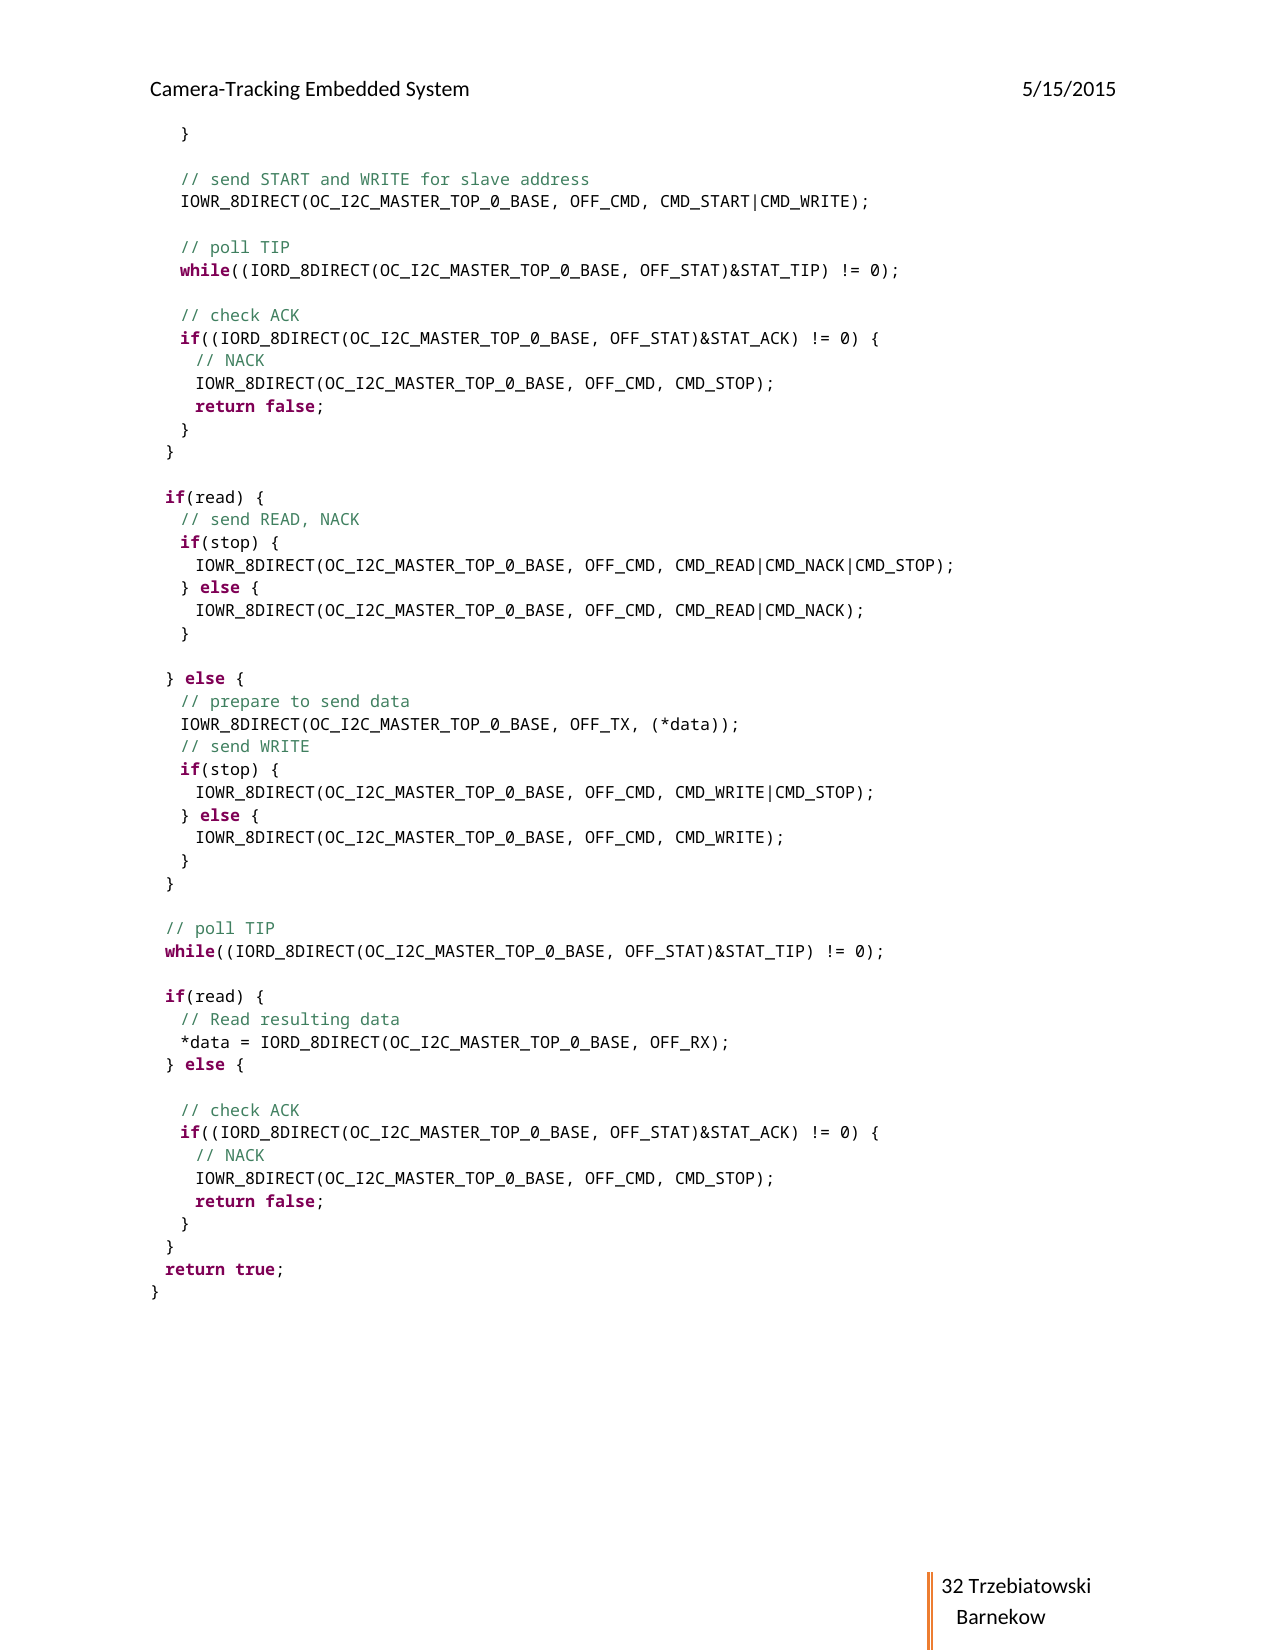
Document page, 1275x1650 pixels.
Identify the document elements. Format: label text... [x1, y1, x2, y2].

text while((IORD_8DIRECT(OC_I2C_MASTER_TOP_0_BASE, OFF_STAT)&STAT_TIP) != 0); [150, 258, 1125, 281]
text return true; [150, 1257, 1125, 1280]
text // send START and WRITE for slave address [150, 167, 1125, 190]
text IOWR_8DIRECT(OC_I2C_MASTER_TOP_0_BASE, OFF_CMD, CMD_WRITE|CMD_STOP); [150, 780, 1125, 803]
text } else { [150, 576, 1125, 599]
text // send READ, NACK [150, 508, 1125, 531]
text if(read) { [150, 485, 1125, 508]
text // poll TIP [150, 235, 1125, 258]
text // NACK [150, 1144, 1125, 1166]
text } [150, 122, 1125, 144]
text } [150, 621, 1125, 644]
text // check ACK [150, 1098, 1125, 1121]
text } else { [150, 803, 1125, 826]
text IOWR_8DIRECT(OC_I2C_MASTER_TOP_0_BASE, OFF_CMD, CMD_STOP); [150, 1166, 1125, 1189]
text // poll TIP [150, 917, 1125, 939]
text } [150, 1280, 1125, 1303]
text if(stop) { [150, 758, 1125, 780]
text if(read) { [150, 985, 1125, 1007]
text IOWR_8DIRECT(OC_I2C_MASTER_TOP_0_BASE, OFF_CMD, CMD_READ|CMD_NACK); [150, 599, 1125, 621]
text // Read resulting data [150, 1007, 1125, 1030]
text IOWR_8DIRECT(OC_I2C_MASTER_TOP_0_BASE, OFF_CMD, CMD_STOP); [150, 372, 1125, 394]
text if((IORD_8DIRECT(OC_I2C_MASTER_TOP_0_BASE, OFF_STAT)&STAT_ACK) != 0) { [150, 1121, 1125, 1144]
text // prepare to send data [150, 689, 1125, 712]
text } else { [150, 667, 1125, 689]
text if((IORD_8DIRECT(OC_I2C_MASTER_TOP_0_BASE, OFF_STAT)&STAT_ACK) != 0) { [150, 326, 1125, 349]
text IOWR_8DIRECT(OC_I2C_MASTER_TOP_0_BASE, OFF_CMD, CMD_WRITE); [150, 826, 1125, 848]
text return false; [150, 1189, 1125, 1212]
text IOWR_8DIRECT(OC_I2C_MASTER_TOP_0_BASE, OFF_CMD, CMD_START|CMD_WRITE); [150, 190, 1125, 213]
text } [150, 417, 1125, 440]
text } [150, 1234, 1125, 1257]
text IOWR_8DIRECT(OC_I2C_MASTER_TOP_0_BASE, OFF_CMD, CMD_READ|CMD_NACK|CMD_STOP); [150, 553, 1125, 576]
text } [150, 1212, 1125, 1234]
text // send WRITE [150, 735, 1125, 758]
text return false; [150, 394, 1125, 417]
text *data = IORD_8DIRECT(OC_I2C_MASTER_TOP_0_BASE, OFF_RX); [150, 1030, 1125, 1053]
text } [150, 440, 1125, 462]
text IOWR_8DIRECT(OC_I2C_MASTER_TOP_0_BASE, OFF_TX, (*data)); [150, 712, 1125, 735]
text } [150, 871, 1125, 894]
text while((IORD_8DIRECT(OC_I2C_MASTER_TOP_0_BASE, OFF_STAT)&STAT_TIP) != 0); [150, 939, 1125, 962]
text // check ACK [150, 303, 1125, 326]
text // NACK [150, 349, 1125, 372]
text if(stop) { [150, 531, 1125, 553]
text } else { [150, 1053, 1125, 1076]
text } [150, 848, 1125, 871]
